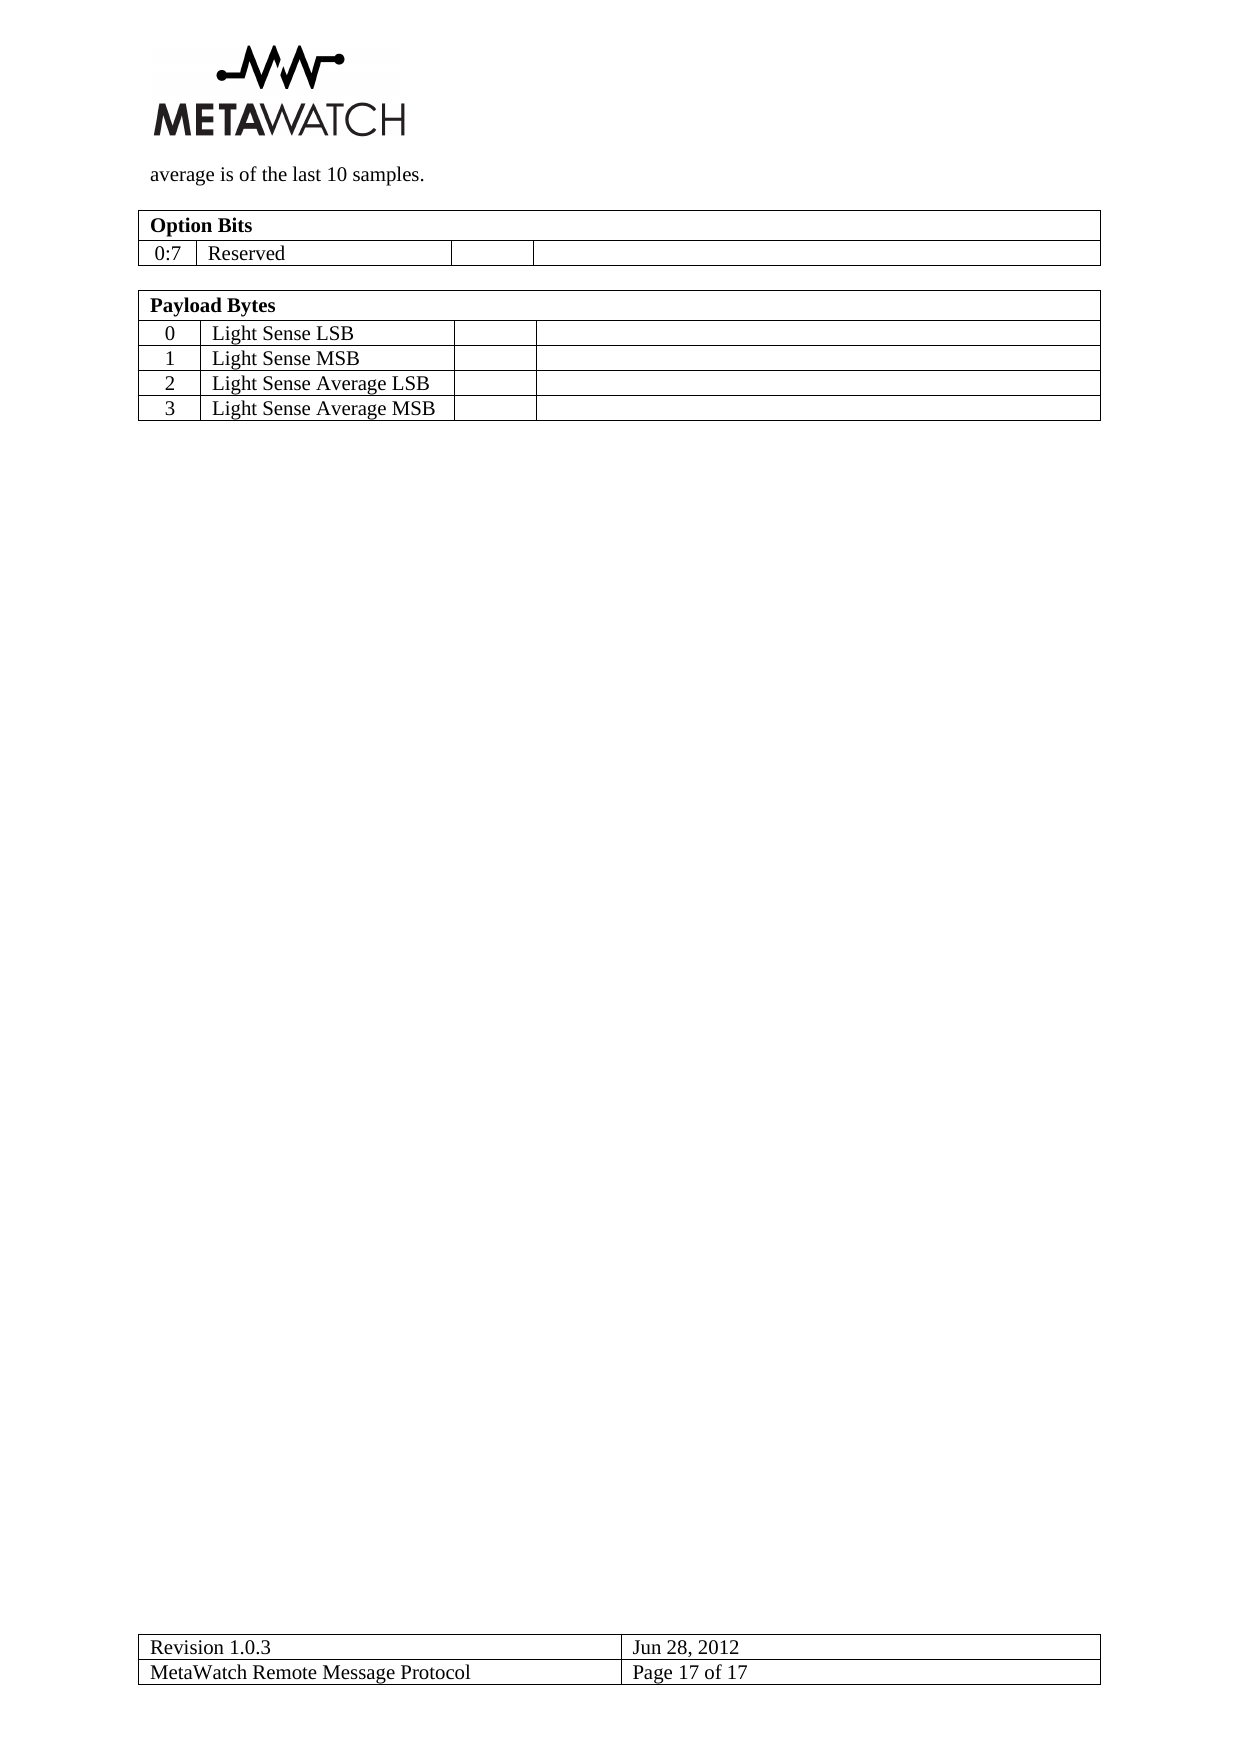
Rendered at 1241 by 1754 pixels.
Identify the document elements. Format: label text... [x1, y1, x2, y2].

table_cell [537, 371, 1100, 395]
picture [150, 45, 407, 138]
table_cell 1 [139, 346, 200, 370]
table_cell Light Sense Average LSB [201, 371, 454, 395]
table_cell 2 [139, 371, 200, 395]
table_cell [455, 371, 536, 395]
table_cell [455, 321, 536, 345]
table_cell Light Sense LSB [201, 321, 454, 345]
table_cell Light Sense Average MSB [201, 396, 454, 420]
table_cell 0:7 [139, 241, 196, 265]
table_cell [455, 396, 536, 420]
table_header Payload Bytes [139, 291, 1100, 320]
table_cell [534, 241, 1100, 265]
table_cell [455, 346, 536, 370]
table_cell [537, 321, 1100, 345]
table_cell 3 [139, 396, 200, 420]
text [150, 162, 1090, 186]
table_cell Light Sense MSB [201, 346, 454, 370]
table_cell [537, 396, 1100, 420]
table_cell Reserved [197, 241, 451, 265]
table_cell [537, 346, 1100, 370]
table_cell 0 [139, 321, 200, 345]
table_cell [452, 241, 533, 265]
table_header Option Bits [139, 211, 1100, 240]
